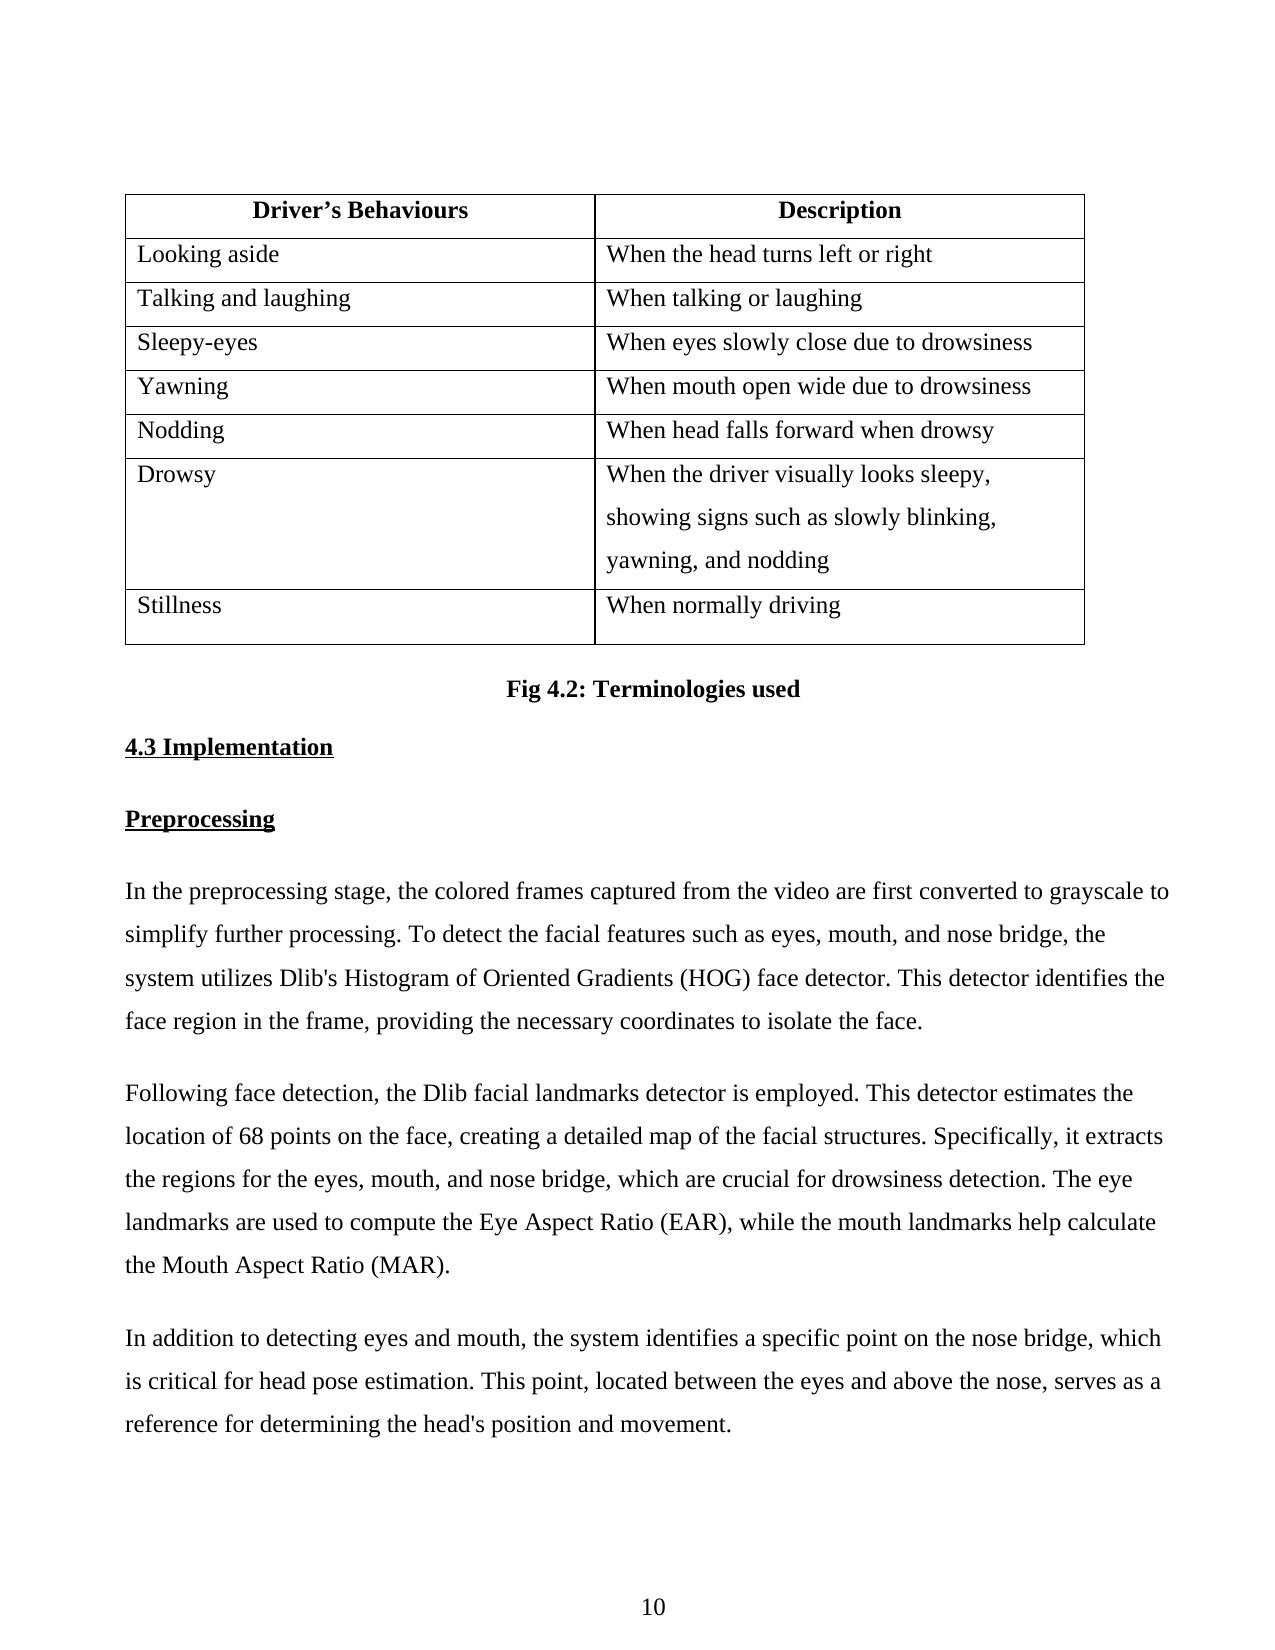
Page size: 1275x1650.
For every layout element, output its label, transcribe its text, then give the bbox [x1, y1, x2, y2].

table_header Description [596, 195, 1084, 238]
table_cell Stillness [126, 590, 594, 644]
text In addition to detecting eyes and mouth, the system identifies a specific point on the nose bridge, which is critical for head pose estimation. This point, located between the eyes and above the nose, serves as a reference for determining the head's position and movement. [125, 1323, 1181, 1438]
table_cell Looking aside [126, 239, 594, 282]
table_cell When normally driving [596, 590, 1084, 644]
table_header Driver’s Behaviours [126, 195, 594, 238]
table_cell Sleepy-eyes [126, 327, 594, 370]
text In the preprocessing stage, the colored frames captured from the video are first converted to grayscale to simplify further processing. To detect the facial features such as eyes, mouth, and nose bridge, the system utilizes Dlib's Histogram of Oriented Gradients (HOG) face detector. This detector identifies the face region in the frame, providing the necessary coordinates to isolate the face. [125, 876, 1181, 1034]
text Fig 4.2: Terminologies used [125, 674, 1181, 703]
subtitle Preprocessing [125, 804, 1181, 833]
table_cell When mouth open wide due to drowsiness [596, 371, 1084, 414]
table_cell Talking and laughing [126, 283, 594, 326]
table_cell When the driver visually looks sleepy, showing signs such as slowly blinking, yawning, and nodding [596, 459, 1084, 589]
table_cell Yawning [126, 371, 594, 414]
table_cell Nodding [126, 415, 594, 458]
text Following face detection, the Dlib facial landmarks detector is employed. This detector estimates the location of 68 points on the face, creating a detailed map of the facial structures. Specifically, it extracts the regions for the eyes, mouth, and nose bridge, which are crucial for drowsiness detection. The eye landmarks are used to compute the Eye Aspect Ratio (EAR), while the mouth landmarks help calculate the Mouth Aspect Ratio (MAR). [125, 1078, 1181, 1279]
table_cell When head falls forward when drowsy [596, 415, 1084, 458]
table_cell Drowsy [126, 459, 594, 589]
table_cell When the head turns left or right [596, 239, 1084, 282]
text 4.3 Implementation [125, 732, 1181, 761]
table_cell When eyes slowly close due to drowsiness [596, 327, 1084, 370]
table_cell When talking or laughing [596, 283, 1084, 326]
